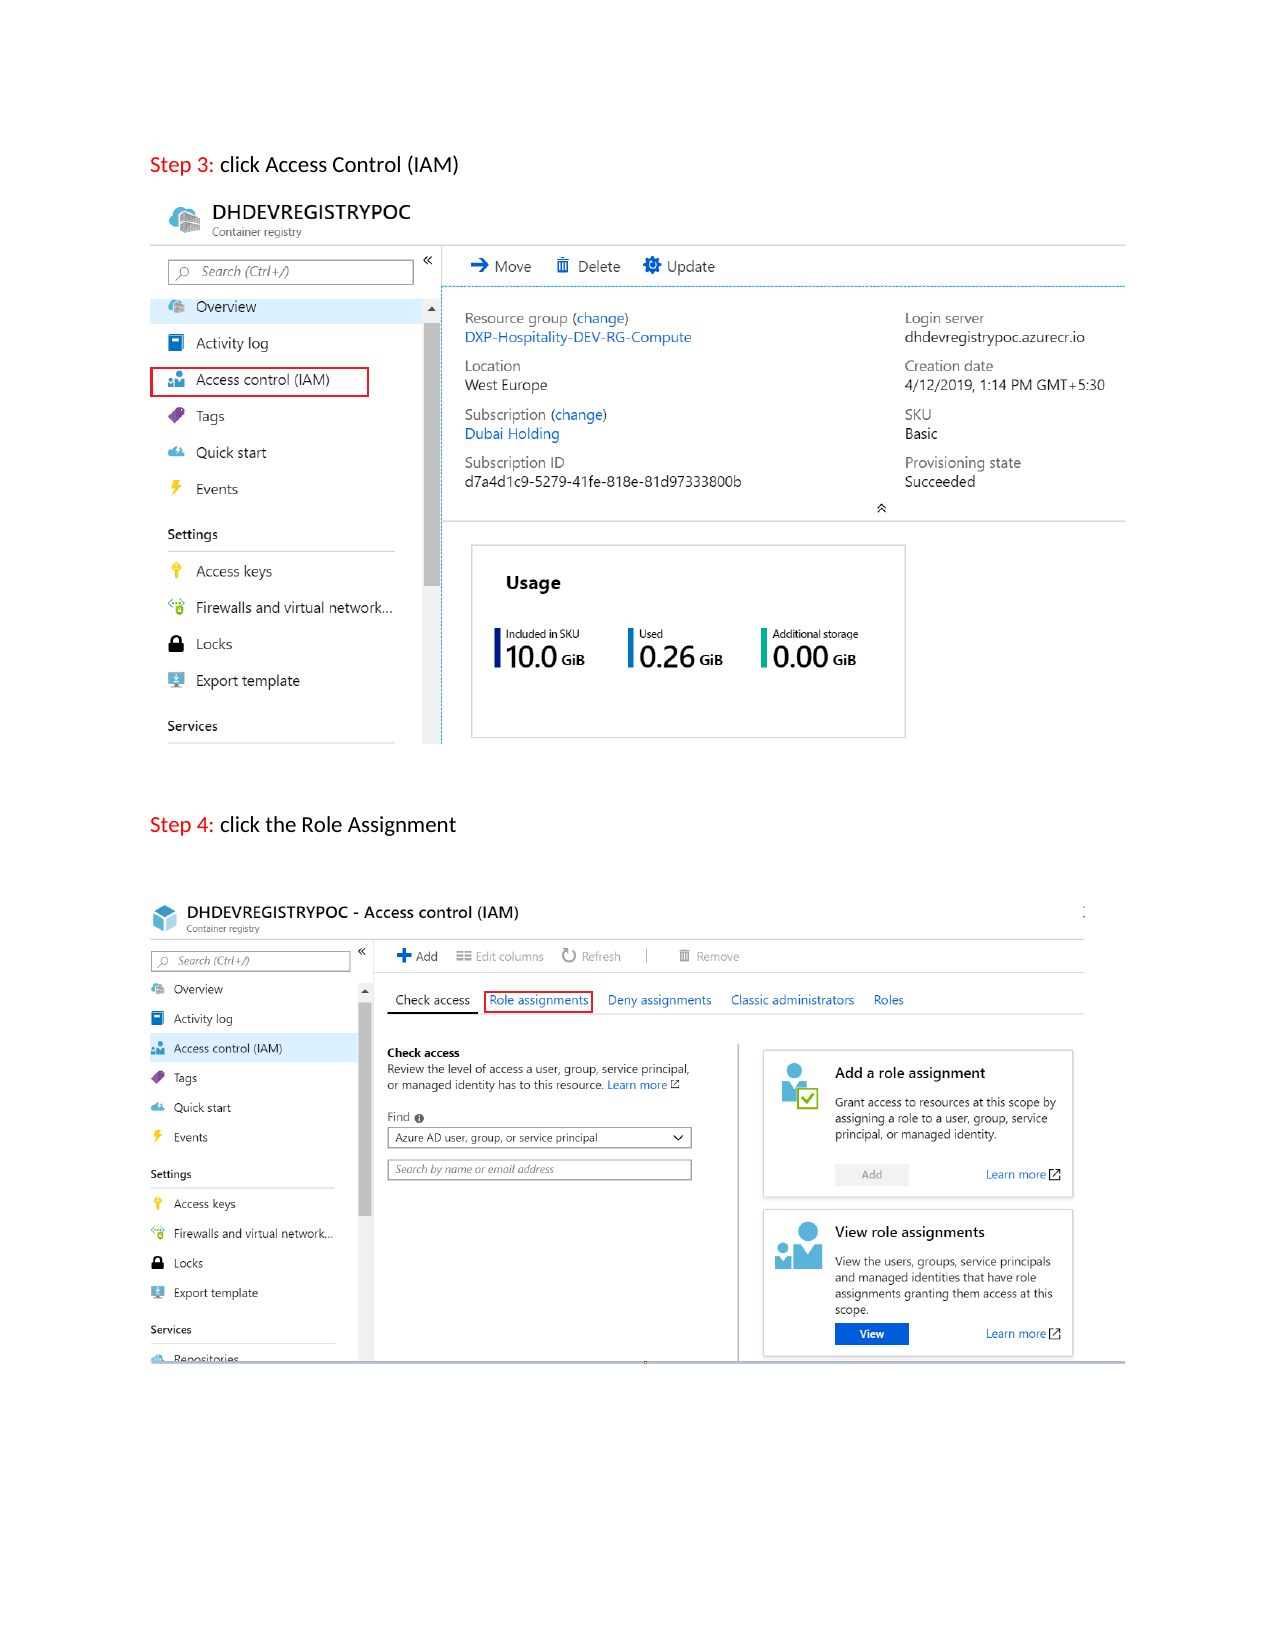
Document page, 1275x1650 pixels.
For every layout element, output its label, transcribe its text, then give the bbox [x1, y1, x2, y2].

picture [150, 903, 1125, 1364]
picture [150, 196, 1125, 744]
text Step 4: click the Role Assignment [150, 810, 1125, 838]
text Step 3: click Access Control (IAM) [150, 150, 1125, 178]
